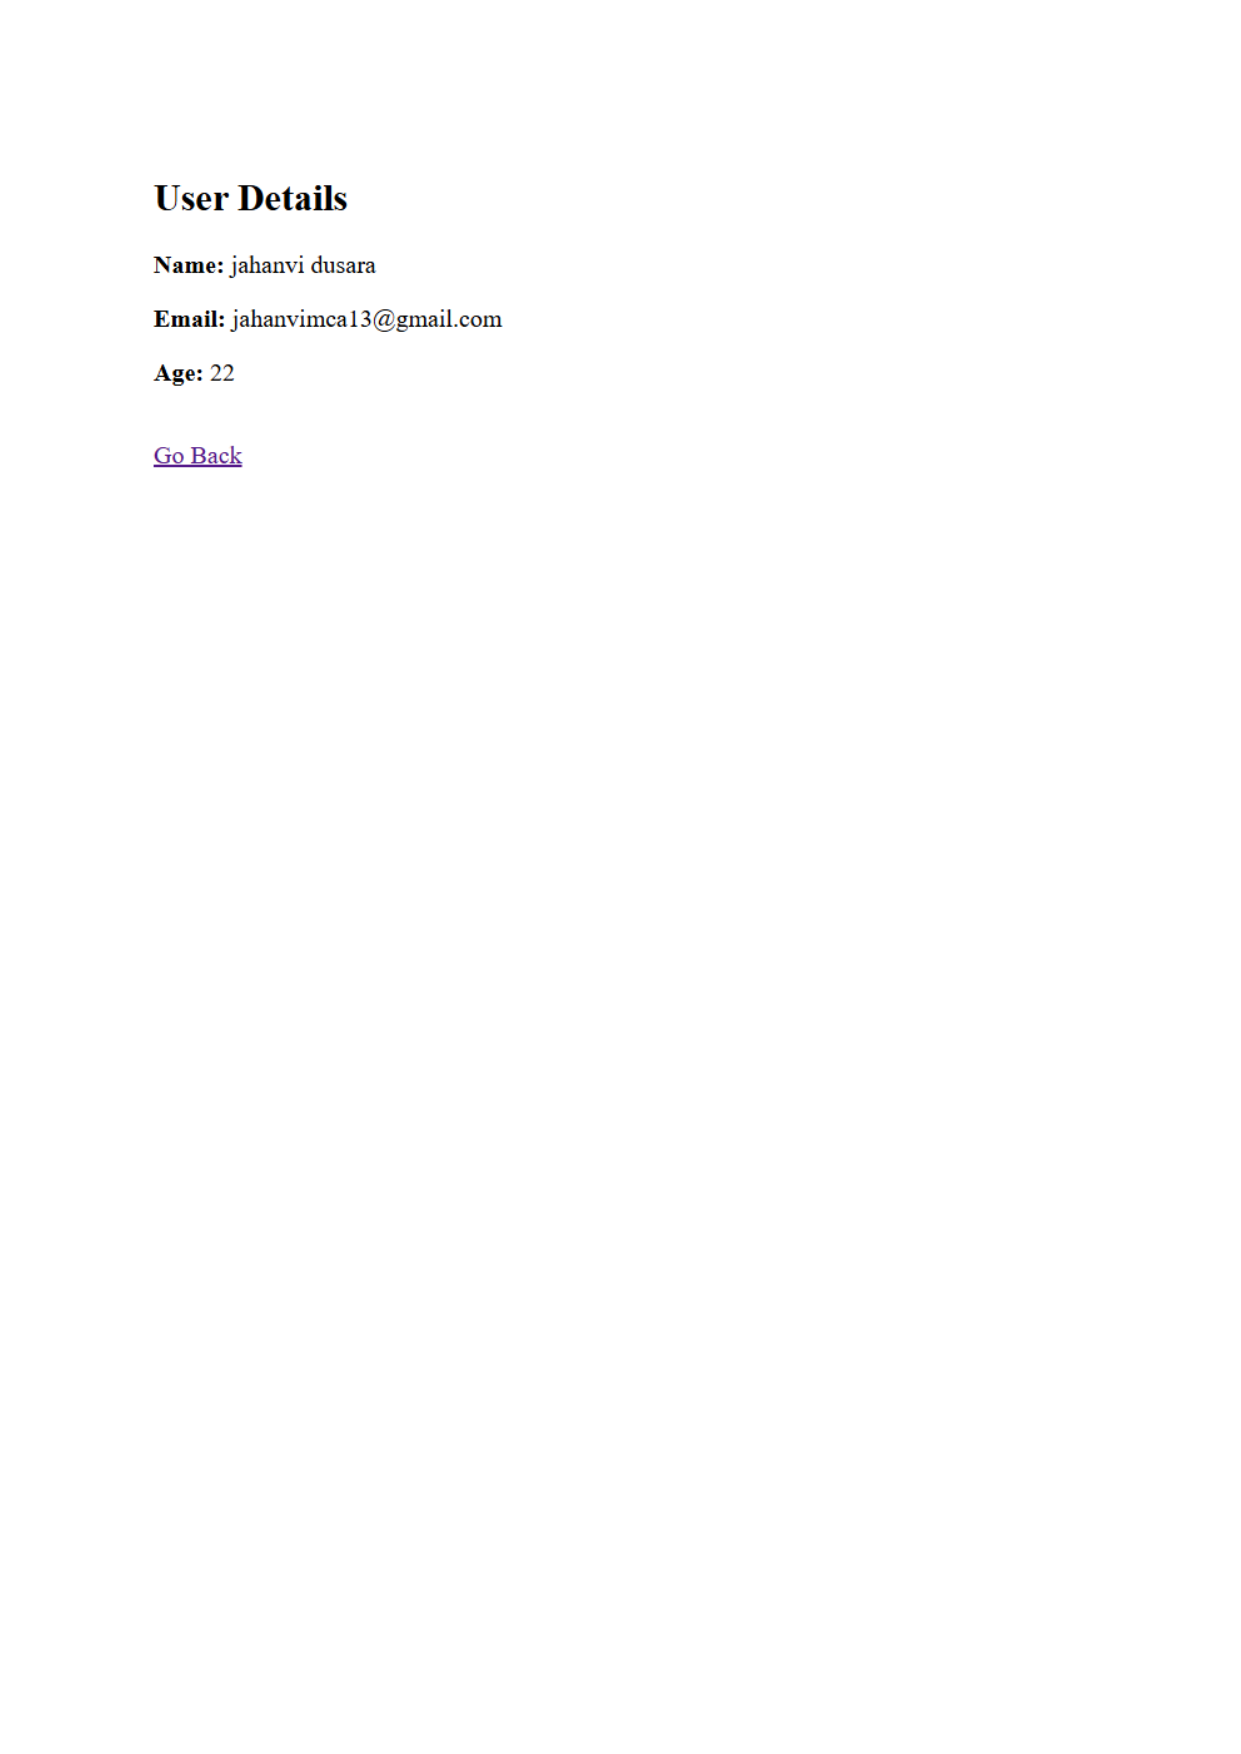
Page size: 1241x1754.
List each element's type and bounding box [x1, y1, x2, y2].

picture [150, 150, 1001, 545]
